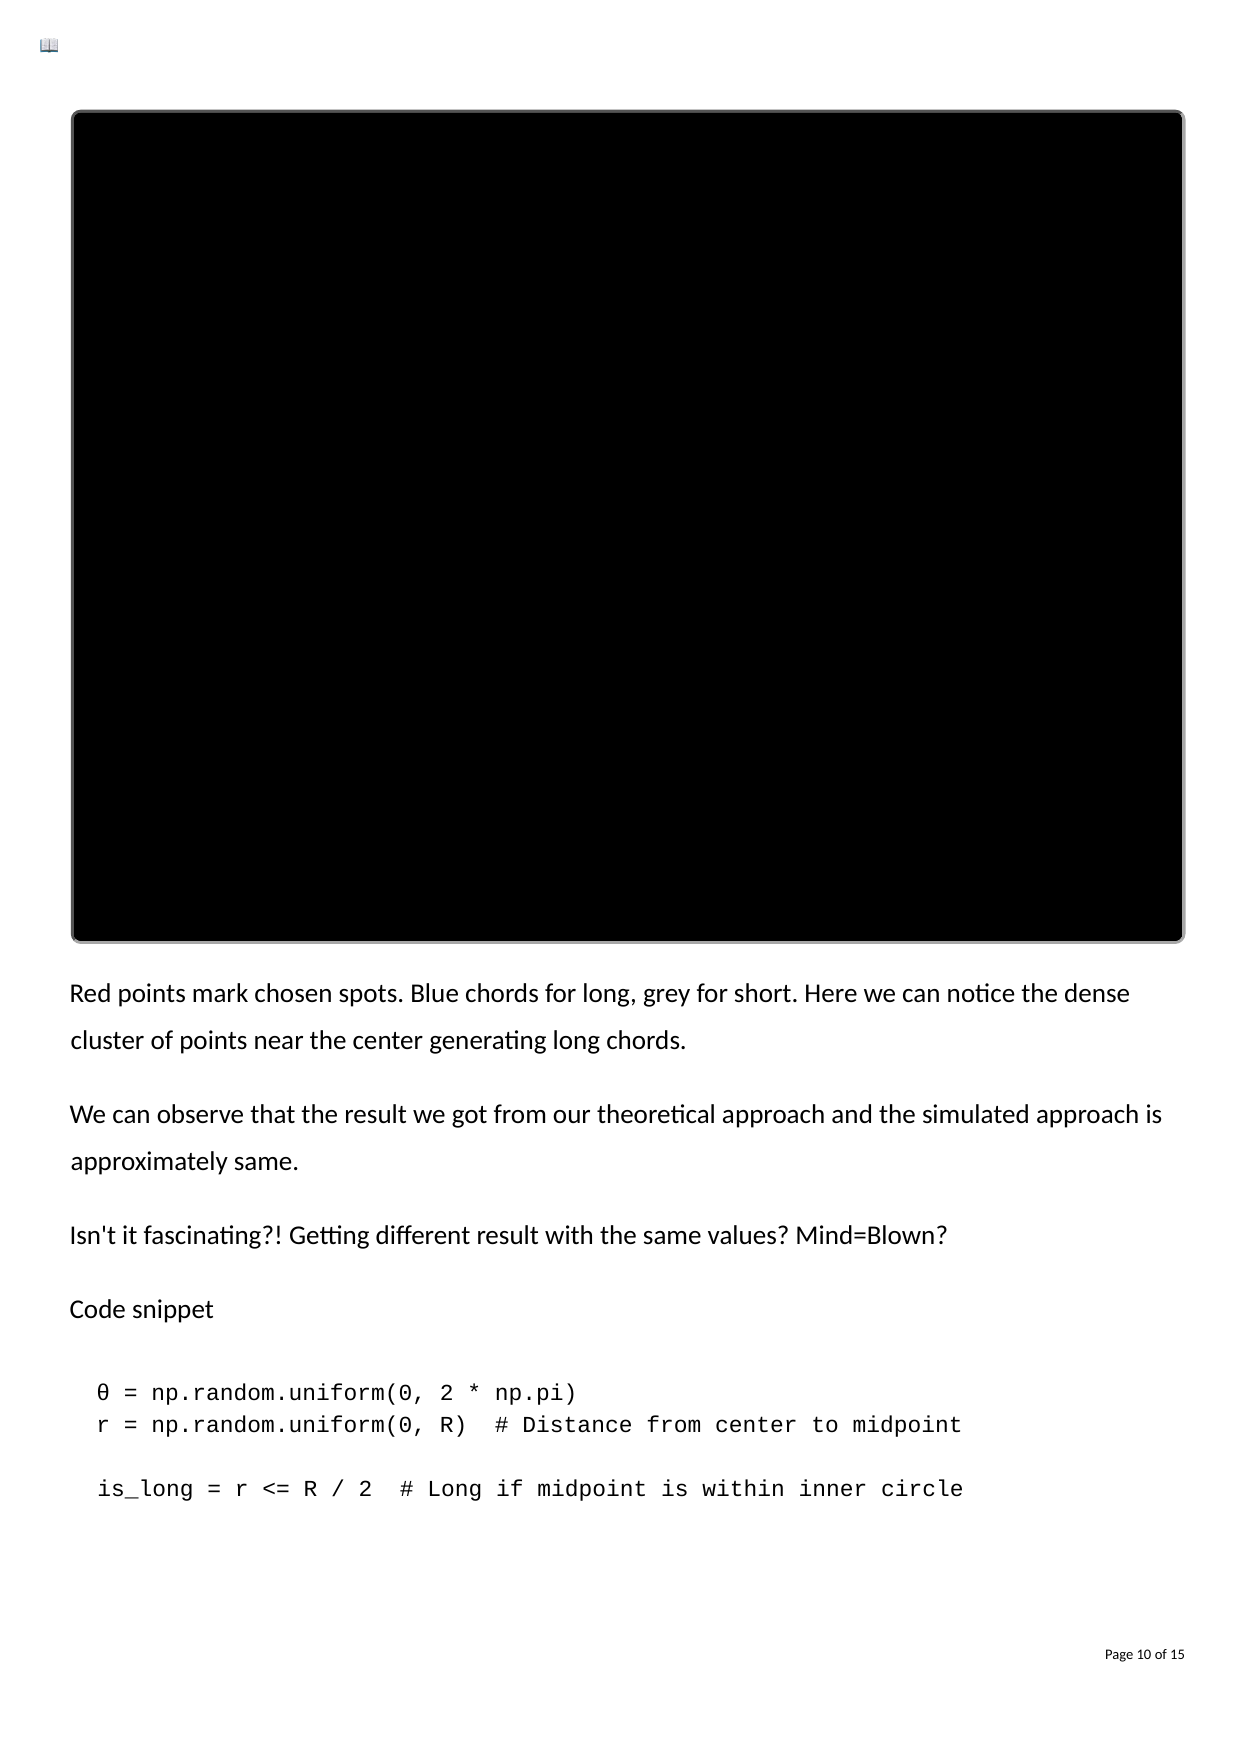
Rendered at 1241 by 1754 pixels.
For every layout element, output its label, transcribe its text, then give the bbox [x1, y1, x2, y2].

text Code snippet [69, 1292, 1185, 1325]
text Isn't it fascinating?! Getting different result with the same values? Mind=Blown? [69, 1218, 1185, 1251]
text We can observe that the result we got from our theoretical approach and the simulated approach is approximately same. [69, 1097, 1185, 1177]
picture [39, 37, 58, 53]
text r = np.random.uniform(0, R) # Distance from center to midpoint is_long = r <= R / 2 # Long if midpoint is within inner circle [96, 1413, 997, 1503]
text Red points mark chosen spots. Blue chords for long, grey for short. Here we can notice the dense cluster of points near the center generating long chords. [69, 976, 1185, 1056]
text θ = np.random.uniform(0, 2 * np.pi) [96, 1381, 997, 1407]
